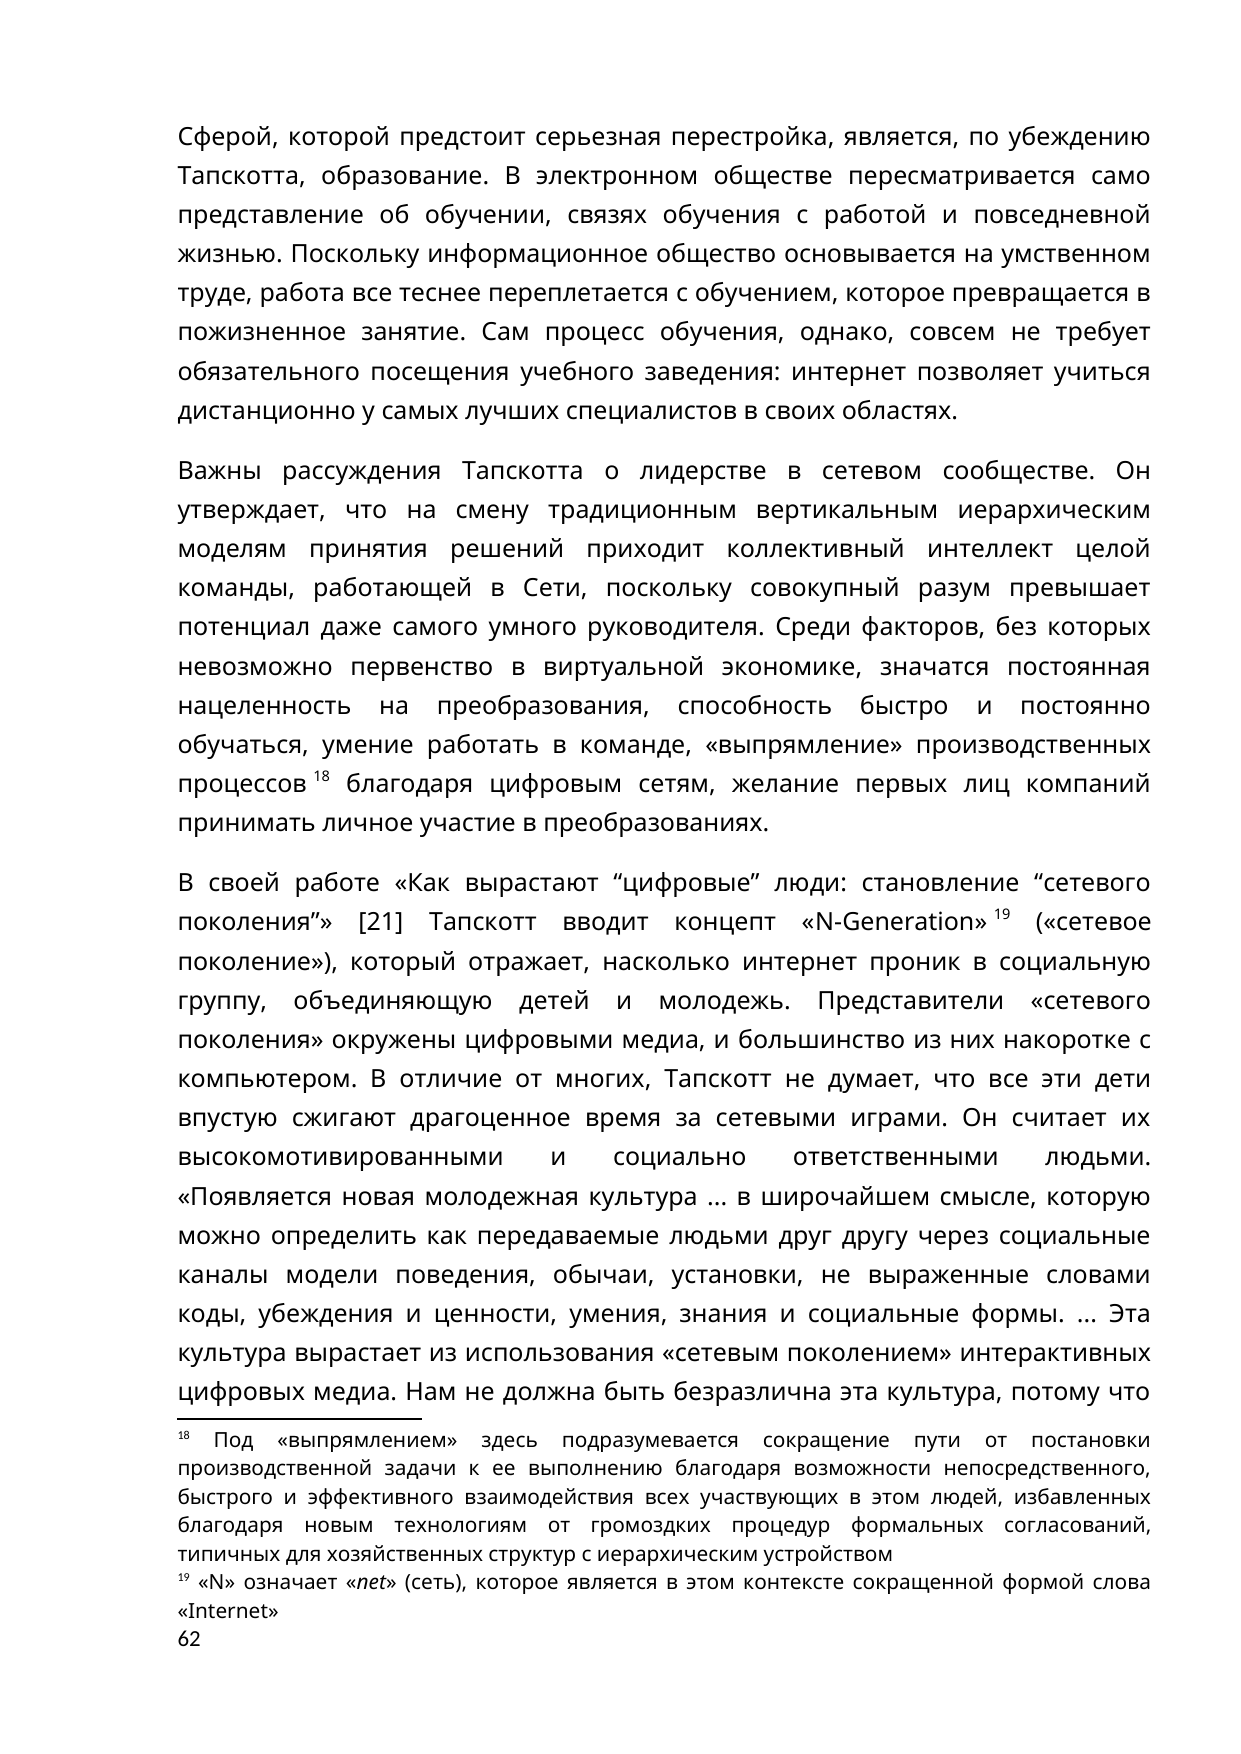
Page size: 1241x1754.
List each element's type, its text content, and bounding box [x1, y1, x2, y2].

text Важны рассуждения Тапскотта о лидерстве в сетевом сообществе. Он утверждает, что на смену традиционным вертикальным иерархическим моделям принятия решений приходит коллективный интеллект целой команды, работающей в Сети, поскольку совокупный разум превышает потенциал даже самого умного руководителя. Среди факторов, без которых невозможно первенство в виртуальной экономике, значатся постоянная нацеленность на преобразования, способность быстро и постоянно обучаться, умение работать в команде, «выпрямление» производственных процессов благодаря цифровым сетям, желание первых лиц компаний принимать личное участие в преобразованиях. [177, 452, 1152, 839]
text Сферой, которой предстоит серьезная перестройка, является, по убеждению Тапскотта, образование. В электронном обществе пересматривается само представление об обучении, связях обучения с работой и повседневной жизнью. Поскольку информационное общество основывается на умственном труде, работа все теснее переплетается с обучением, которое превращается в пожизненное занятие. Сам процесс обучения, однако, совсем не требует обязательного посещения учебного заведения: интернет позволяет учиться дистанционно у самых лучших специалистов в своих областях. [177, 118, 1152, 426]
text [177, 865, 1152, 1408]
